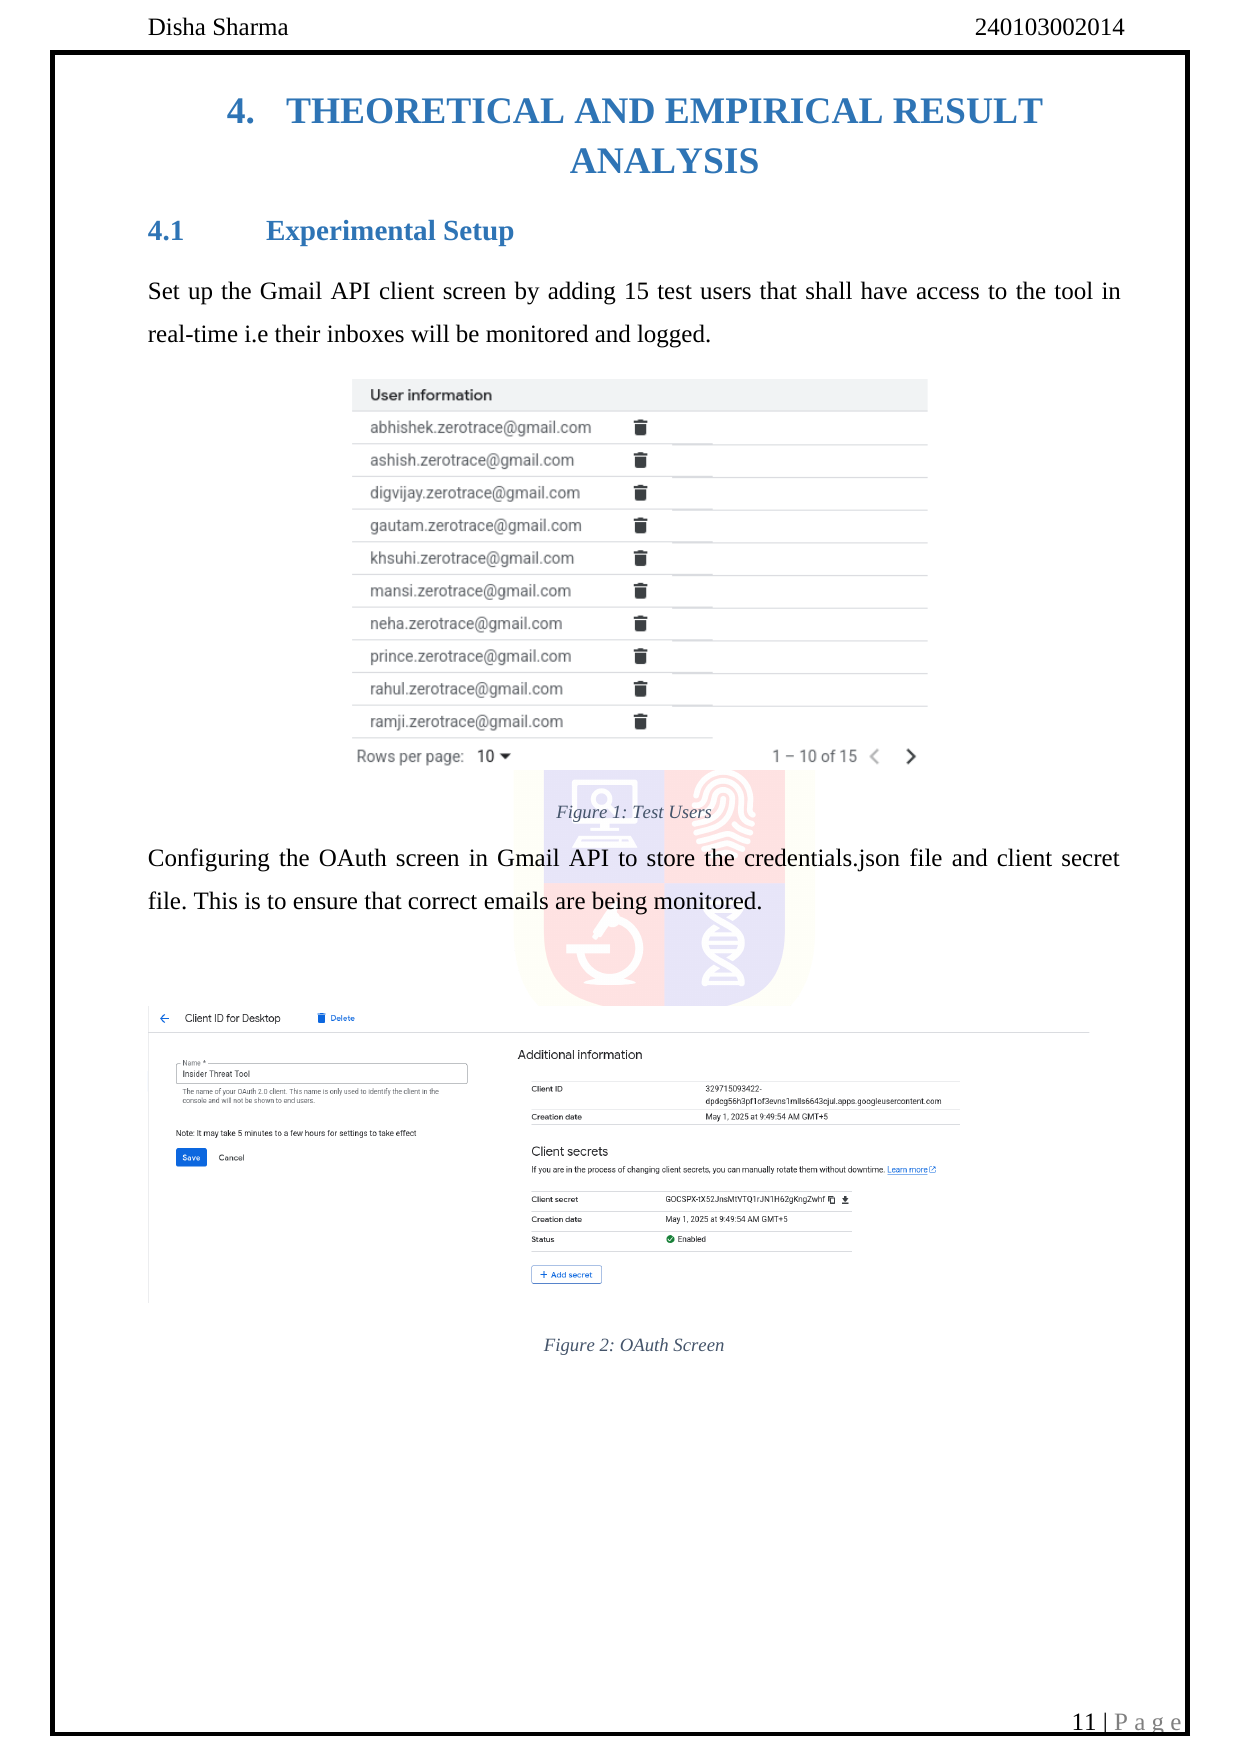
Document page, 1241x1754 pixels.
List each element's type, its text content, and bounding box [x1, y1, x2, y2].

text Configuring the OAuth screen in Gmail API to store the credentials.json file and client secret file. This is to ensure that correct emails are being monitored. [148, 843, 1122, 915]
text Experimental Setup [148, 213, 1122, 246]
picture [147, 1006, 1090, 1303]
picture [342, 379, 928, 770]
title THEORETICAL AND EMPIRICAL RESULT ANALYSIS [148, 89, 1122, 181]
text Set up the Gmail API client screen by adding 15 test users that shall have access to the tool in real-time i.e their inboxes will be monitored and logged. [148, 276, 1122, 348]
